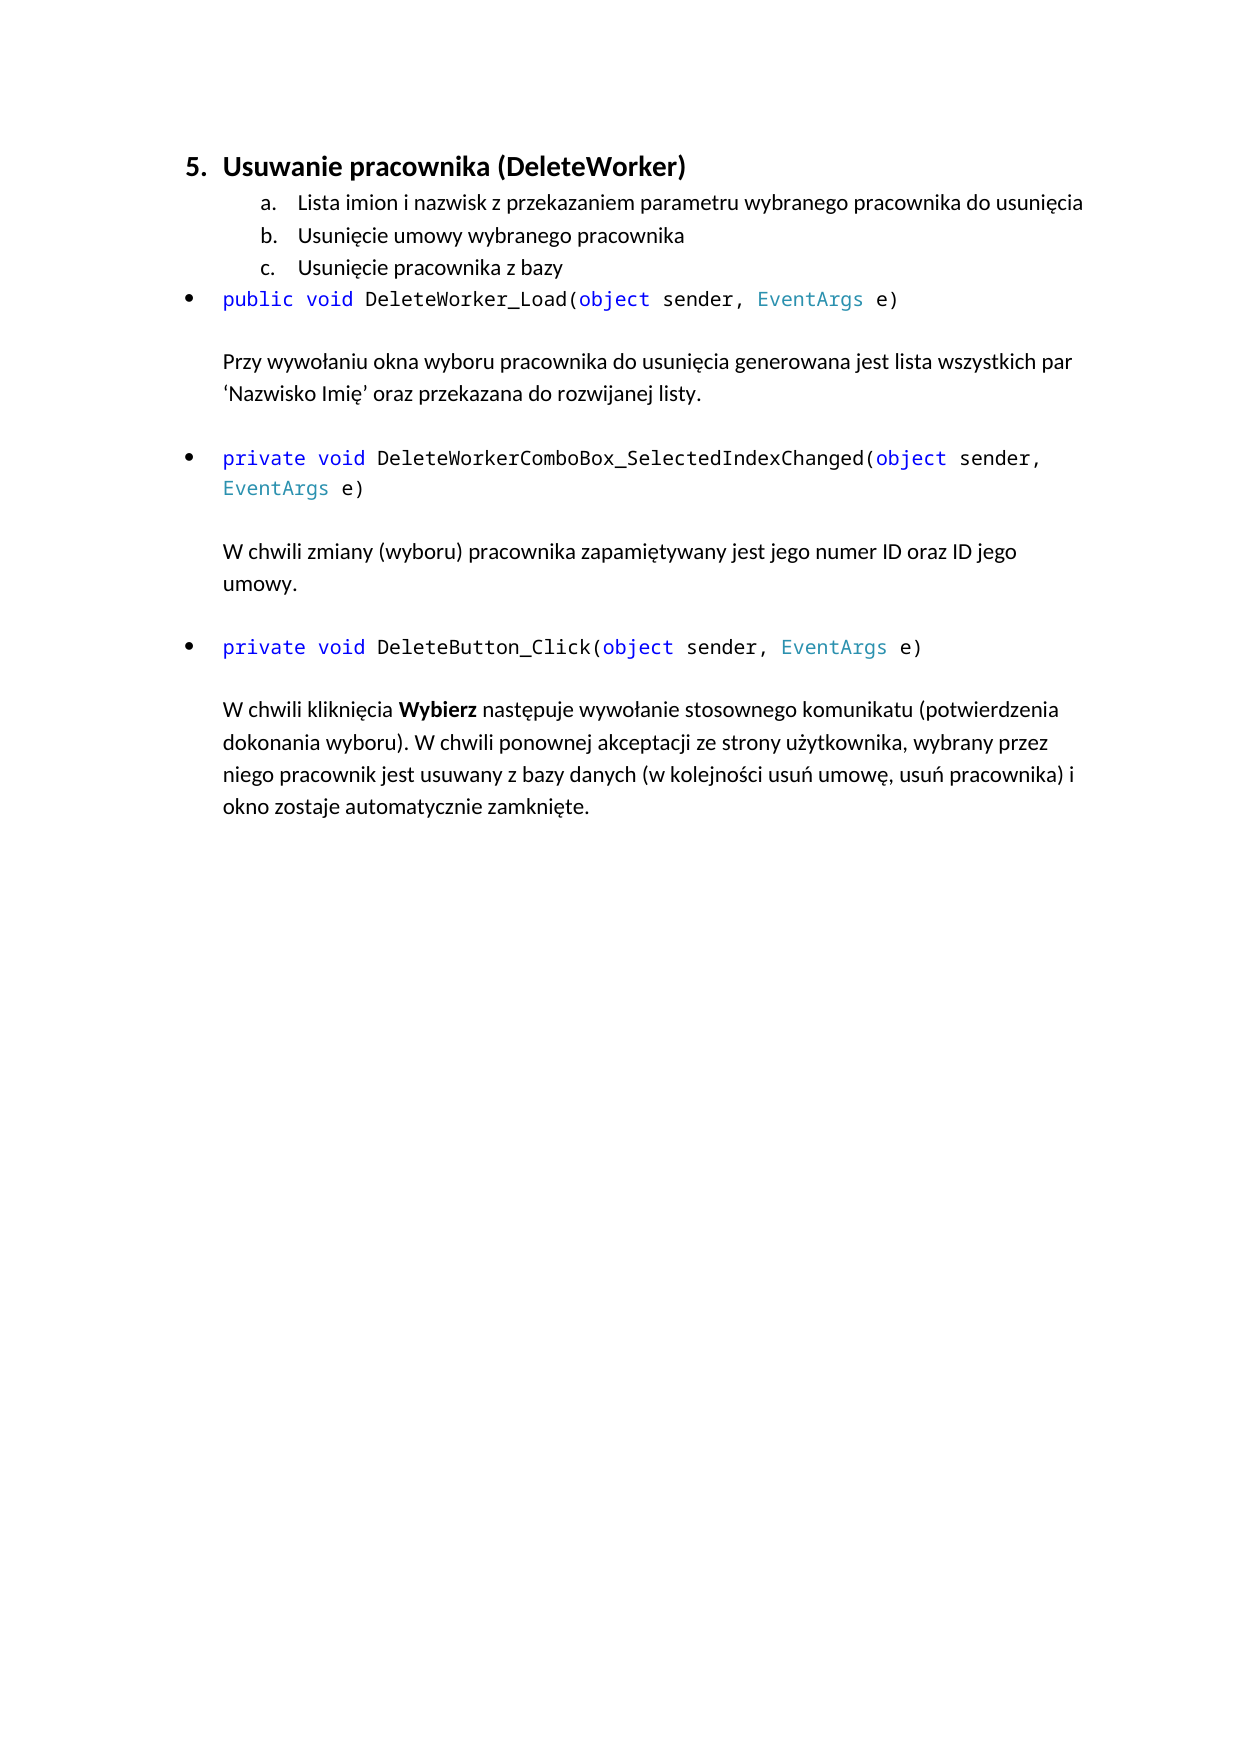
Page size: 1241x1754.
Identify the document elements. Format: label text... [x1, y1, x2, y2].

list Usuwanie pracownika (DeleteWorker) [185, 148, 1093, 183]
list Usunięcie umowy wybranego pracownika [260, 221, 1093, 249]
list Lista imion i nazwisk z przekazaniem parametru wybranego pracownika do usunięcia [260, 188, 1093, 217]
list public void DeleteWorker_Load(object sender, EventArgs e) Przy wywołaniu okna wyboru pracownika do usunięcia generowana jest lista wszystkich par ‘Nazwisko Imię’ oraz przekazana do rozwijanej listy. [185, 285, 1093, 439]
list private void DeleteWorkerComboBox_SelectedIndexChanged(object sender, EventArgs e) W chwili zmiany (wyboru) pracownika zapamiętywany jest jego numer ID oraz ID jego umowy. [185, 444, 1093, 597]
list private void DeleteButton_Click(object sender, EventArgs e) W chwili kliknięcia Wybierz następuje wywołanie stosownego komunikatu (potwierdzenia dokonania wyboru). W chwili ponownej akceptacji ze strony użytkownika, wybrany przez niego pracownik jest usuwany z bazy danych (w kolejności usuń umowę, usuń pracownika) i okno zostaje automatycznie zamknięte. [185, 633, 1093, 820]
list Usunięcie pracownika z bazy [260, 253, 1093, 281]
